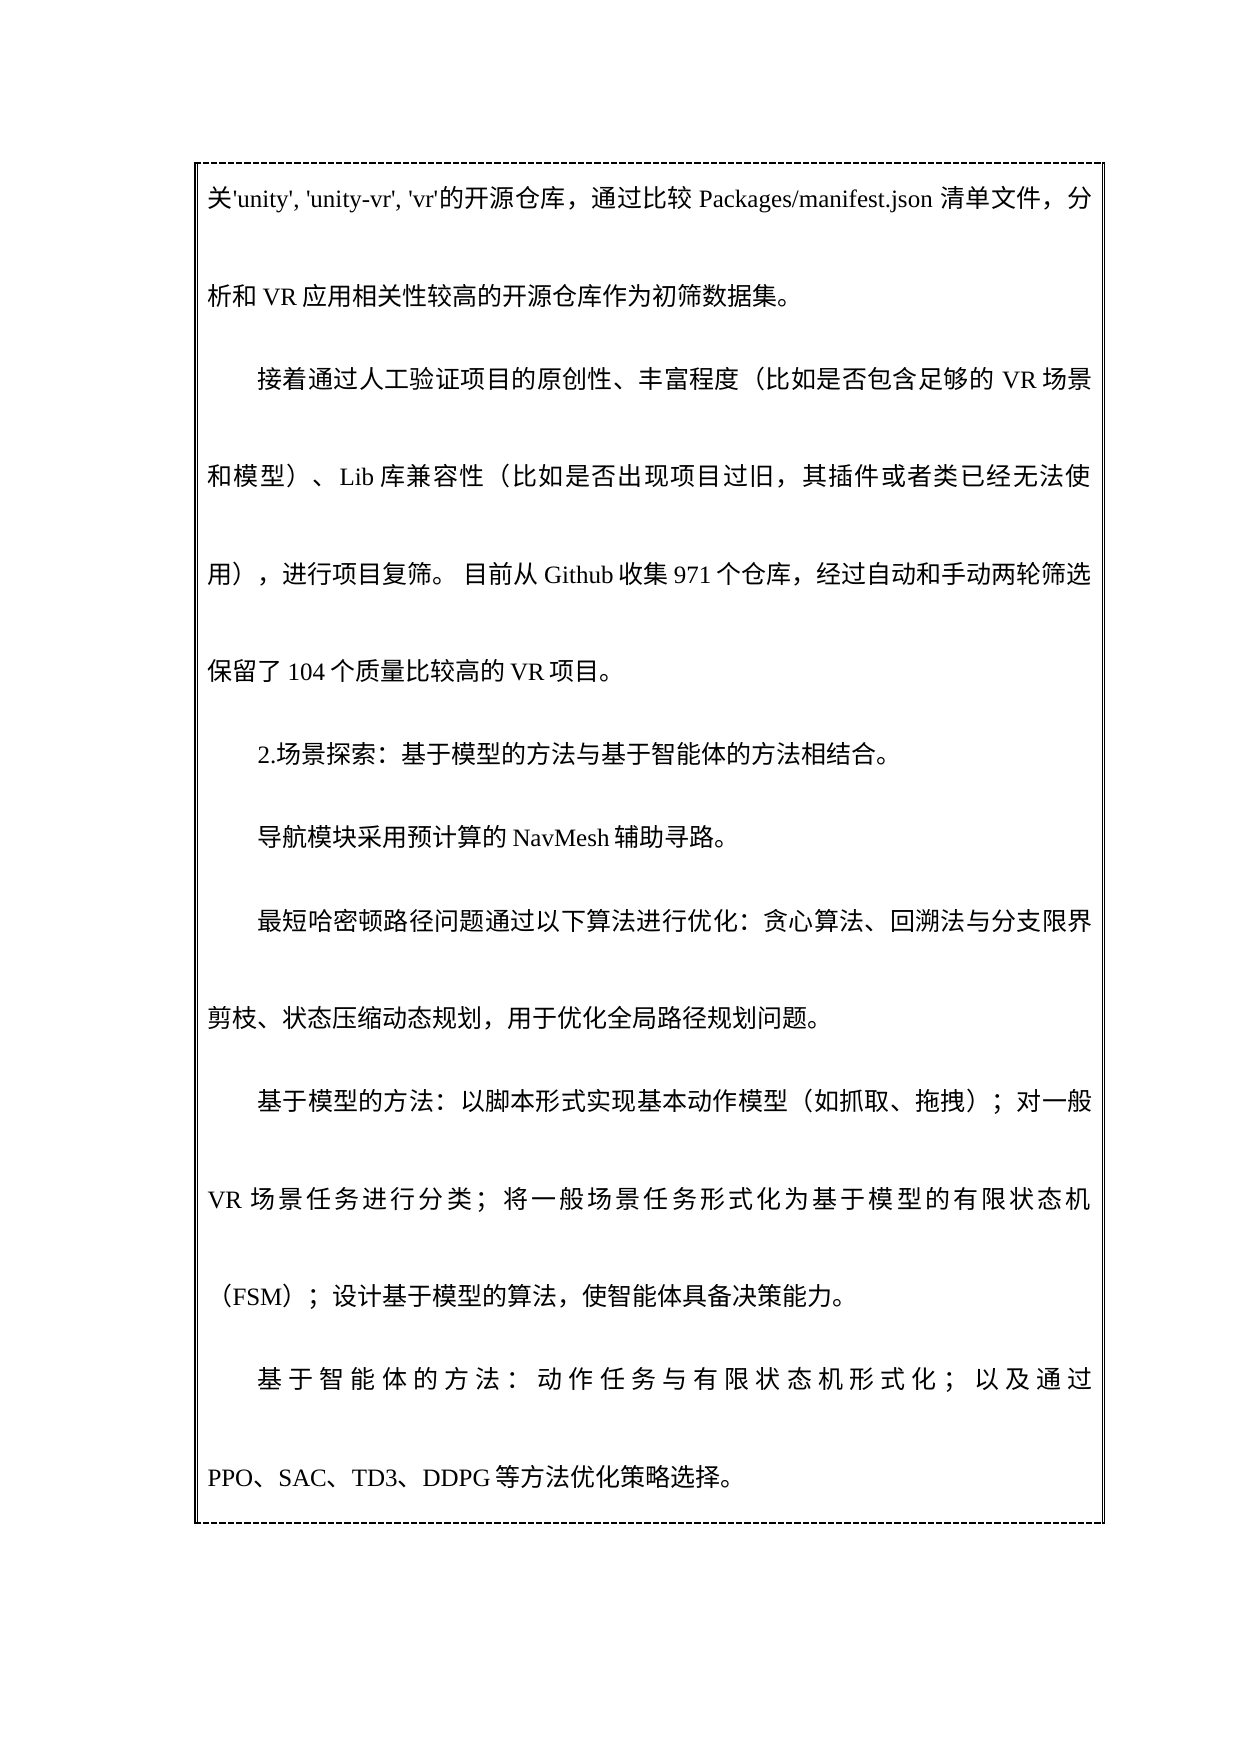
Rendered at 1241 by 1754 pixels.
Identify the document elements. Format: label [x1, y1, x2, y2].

table_cell [198, 162, 1102, 1522]
